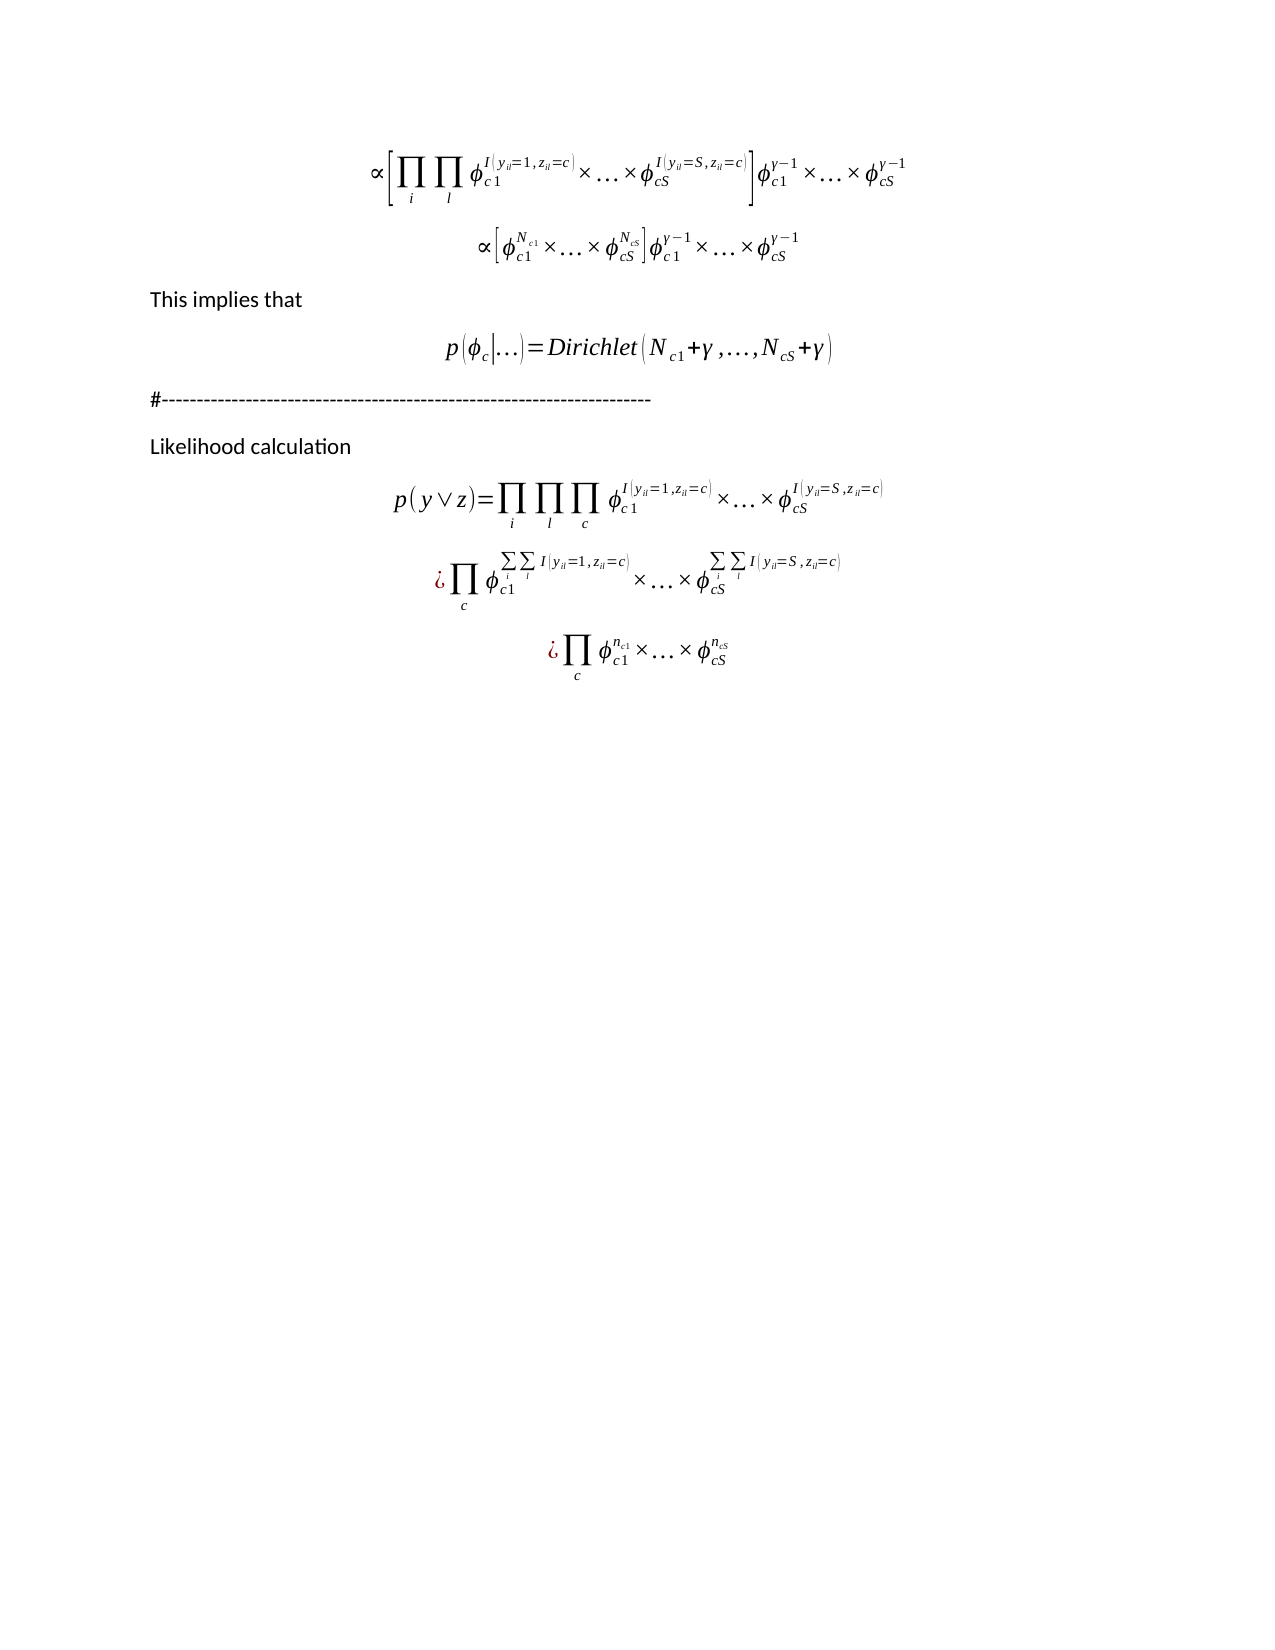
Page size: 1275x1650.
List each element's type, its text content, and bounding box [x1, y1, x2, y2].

text Likelihood calculation [150, 432, 1125, 460]
text #---------------------------------------------------------------------- [150, 385, 1125, 413]
text This implies that [150, 285, 1125, 313]
